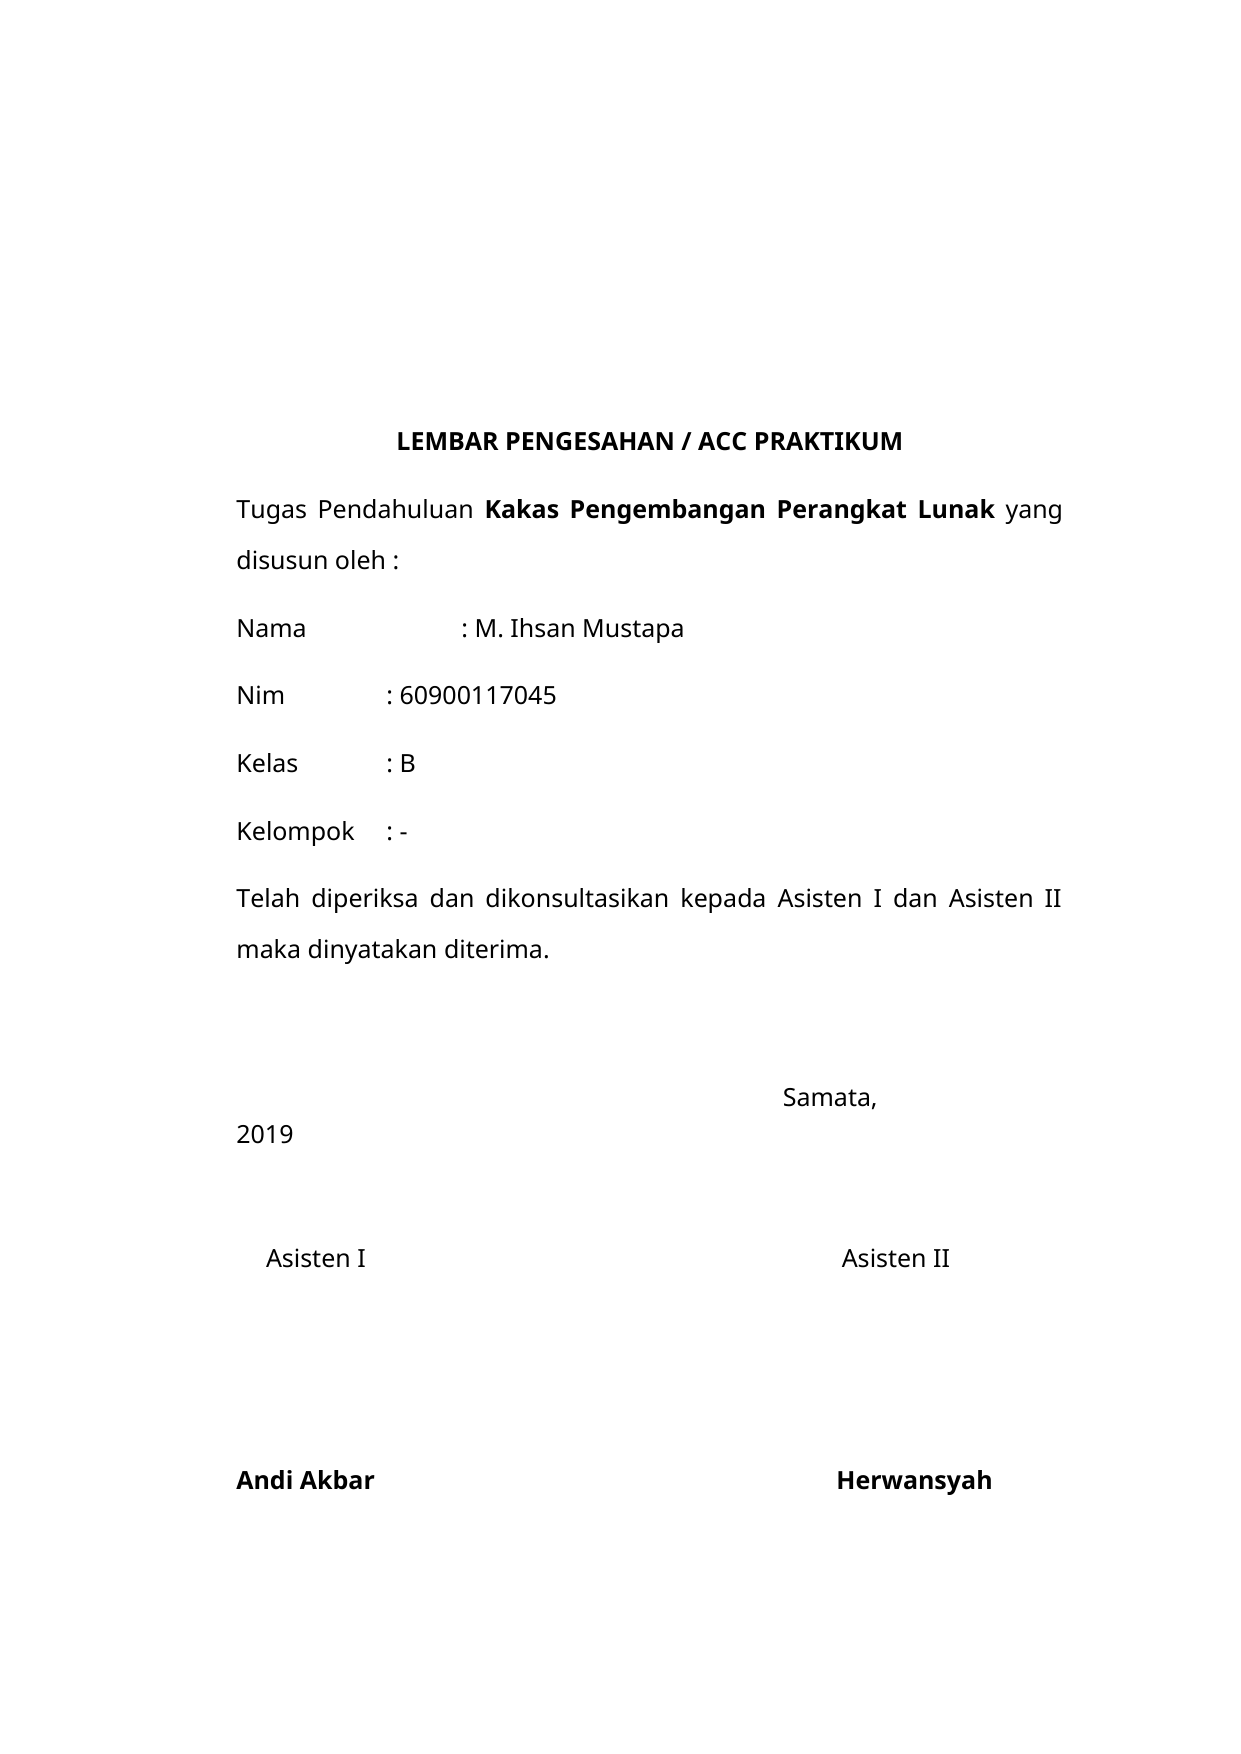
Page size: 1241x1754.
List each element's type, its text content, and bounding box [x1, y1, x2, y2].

text Nim : 60900117045 [236, 678, 1063, 712]
text LEMBAR PENGESAHAN / ACC PRAKTIKUM [236, 424, 1063, 458]
text Kelompok : - [236, 813, 1063, 847]
text Kelas : B [236, 746, 1063, 780]
text Asisten I Asisten II [236, 1240, 1063, 1274]
text Tugas Pendahuluan Kakas Pengembangan Perangkat Lunak yang disusun oleh : [236, 491, 1063, 577]
text Samata, 2019 [236, 1080, 1063, 1151]
text Nama : M. Ihsan Mustapa [236, 610, 1063, 644]
text Telah diperiksa dan dikonsultasikan kepada Asisten I dan Asisten II maka dinyatakan diterima. [236, 881, 1063, 966]
text Andi Akbar Herwansyah [236, 1462, 1063, 1496]
